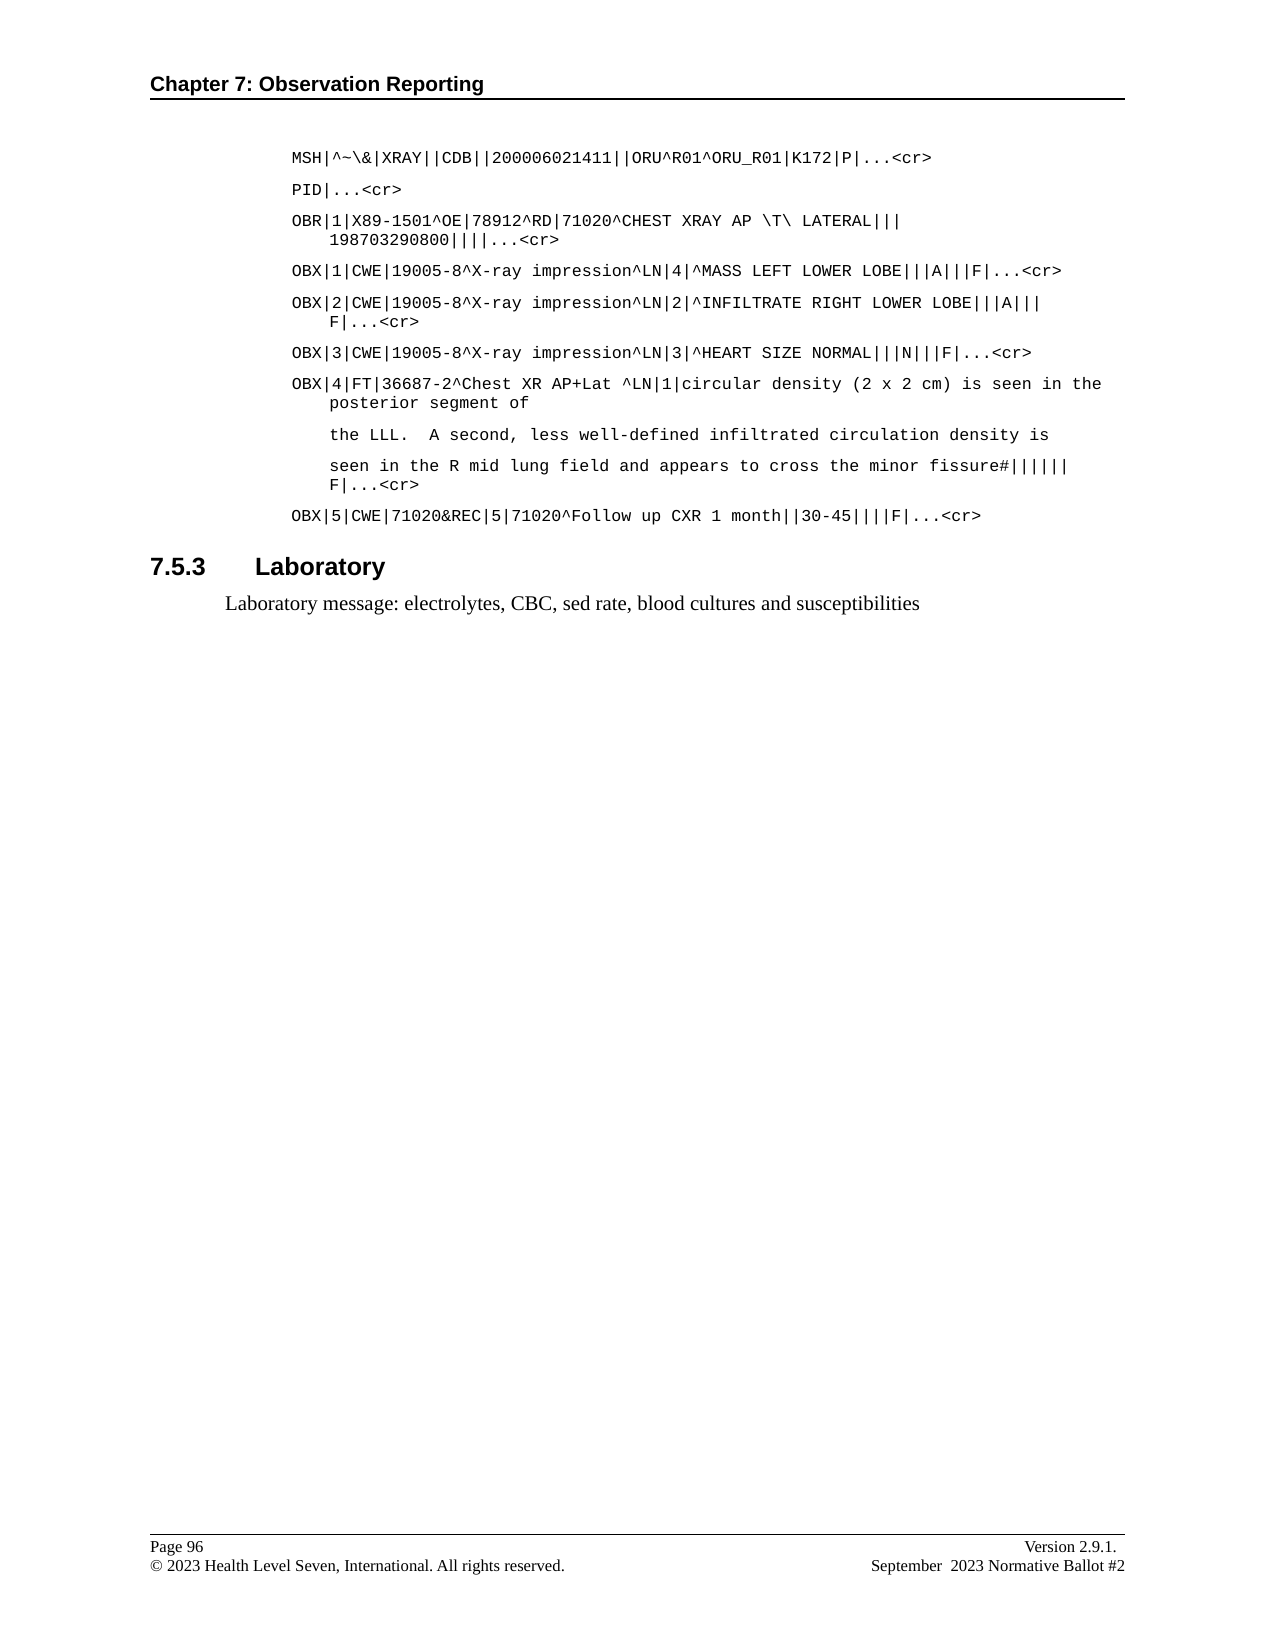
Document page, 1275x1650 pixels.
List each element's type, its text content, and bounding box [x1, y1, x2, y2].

text MSH|^~\&|XRAY||CDB||200006021411||ORU^R01^ORU_R01|K172|P|...<cr> [292, 150, 1125, 169]
text the LLL. A second, less well-defined infiltrated circulation density is [292, 426, 1125, 445]
text PID|...<cr> [292, 181, 1125, 200]
text OBX|4|FT|36687-2^Chest XR AP+Lat ^LN|1|circular density (2 x 2 cm) is seen in the posterior segment of [292, 376, 1125, 413]
text OBX|1|CWE|19005-8^X-ray impression^LN|4|^MASS LEFT LOWER LOBE|||A|||F|...<cr> [292, 263, 1125, 282]
text OBX|3|CWE|19005-8^X-ray impression^LN|3|^HEART SIZE NORMAL|||N|||F|...<cr> [292, 344, 1125, 363]
text OBR|1|X89-1501^OE|78912^RD|71020^CHEST XRAY AP \T\ LATERAL|||198703290800||||...<cr> [292, 213, 1125, 250]
text seen in the R mid lung field and appears to cross the minor fissure#||||||F|...<cr> [292, 457, 1125, 495]
text OBX|2|CWE|19005-8^X-ray impression^LN|2|^INFILTRATE RIGHT LOWER LOBE|||A|||F|...<cr> [292, 294, 1125, 332]
text Laboratory message: electrolytes, CBC, sed rate, blood cultures and susceptibilities [225, 591, 1125, 615]
text OBX|5|CWE|71020&REC|5|71020^Follow up CXR 1 month||30-45||||F|...<cr> [291, 508, 1125, 526]
subtitle 7.5.3 Laboratory [150, 551, 1125, 580]
